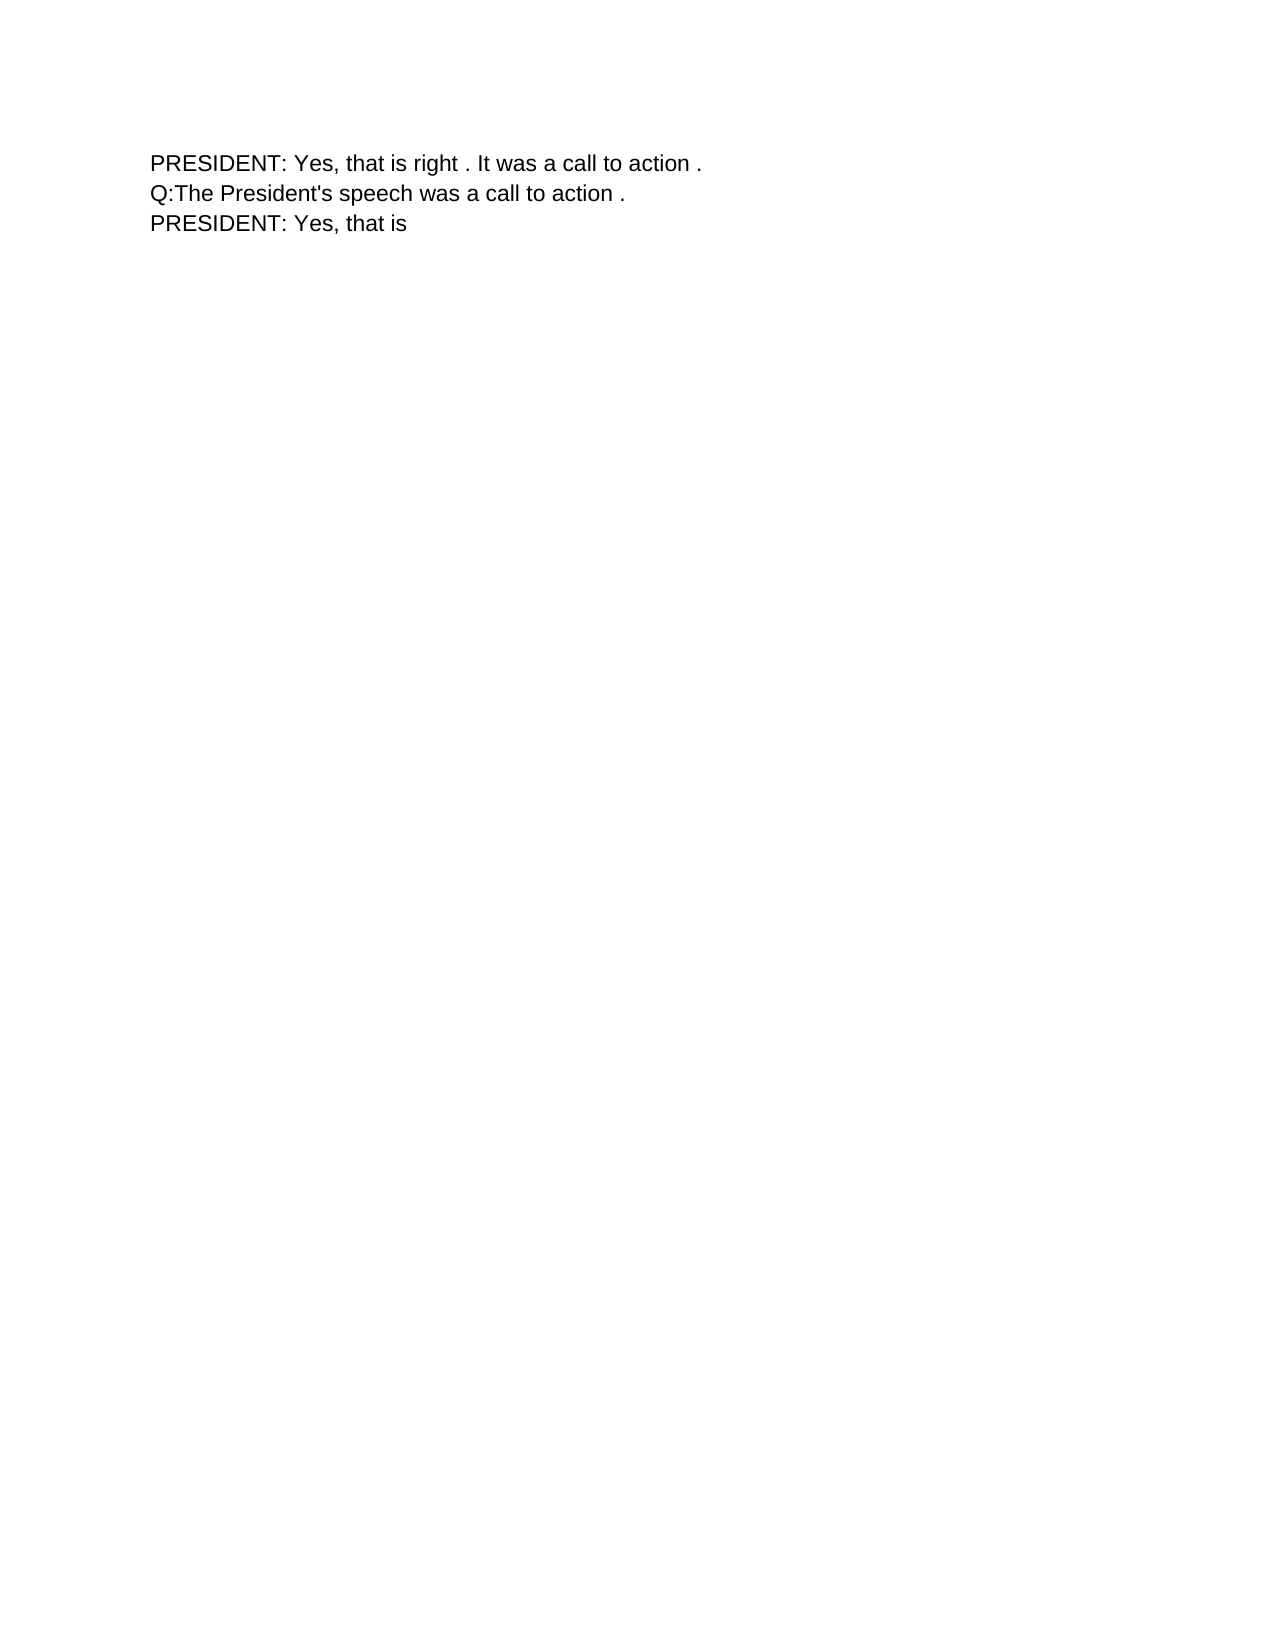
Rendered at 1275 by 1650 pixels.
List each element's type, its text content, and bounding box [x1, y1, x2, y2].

text PRESIDENT: Yes, that is right . It was a call to action . [150, 150, 1125, 176]
text Q:The President's speech was a call to action . [150, 180, 1125, 207]
text PRESIDENT: Yes, that is [150, 210, 1125, 237]
